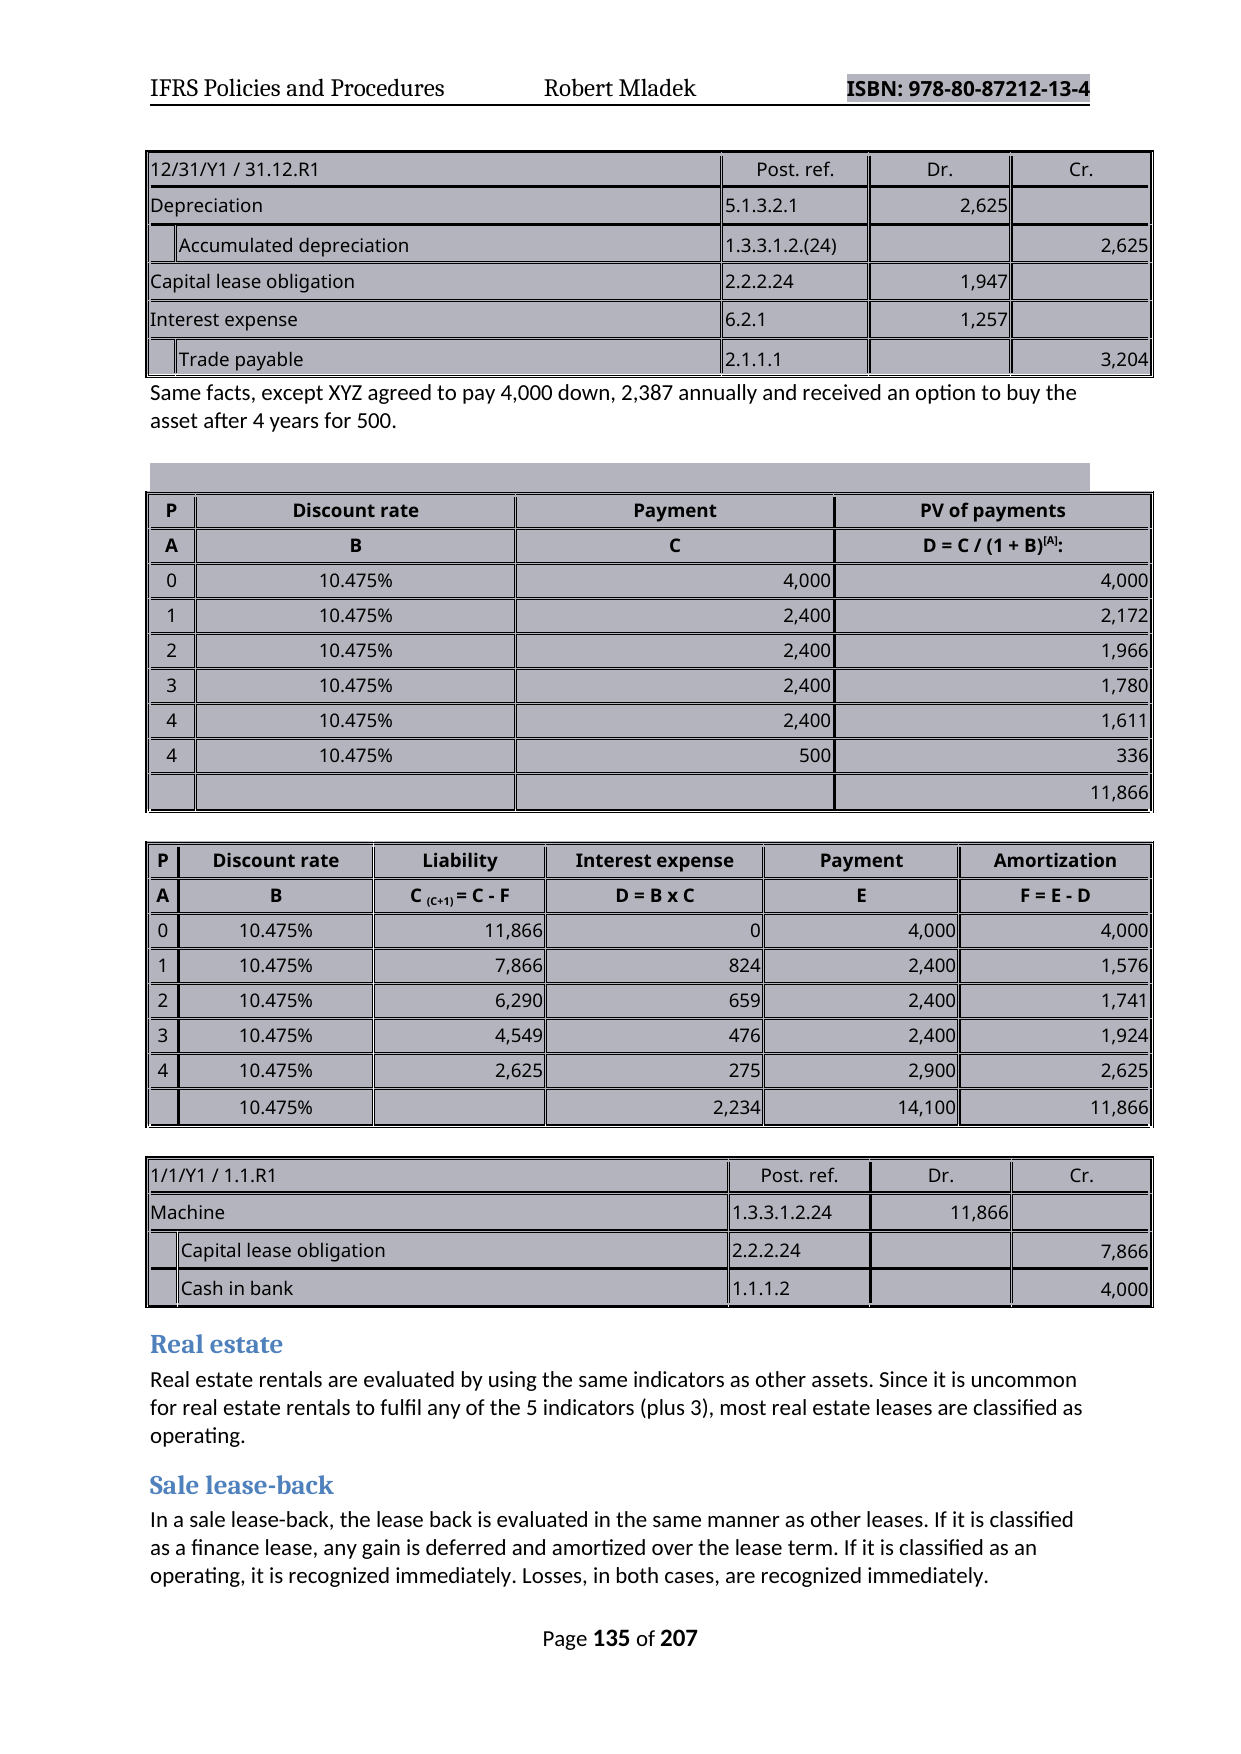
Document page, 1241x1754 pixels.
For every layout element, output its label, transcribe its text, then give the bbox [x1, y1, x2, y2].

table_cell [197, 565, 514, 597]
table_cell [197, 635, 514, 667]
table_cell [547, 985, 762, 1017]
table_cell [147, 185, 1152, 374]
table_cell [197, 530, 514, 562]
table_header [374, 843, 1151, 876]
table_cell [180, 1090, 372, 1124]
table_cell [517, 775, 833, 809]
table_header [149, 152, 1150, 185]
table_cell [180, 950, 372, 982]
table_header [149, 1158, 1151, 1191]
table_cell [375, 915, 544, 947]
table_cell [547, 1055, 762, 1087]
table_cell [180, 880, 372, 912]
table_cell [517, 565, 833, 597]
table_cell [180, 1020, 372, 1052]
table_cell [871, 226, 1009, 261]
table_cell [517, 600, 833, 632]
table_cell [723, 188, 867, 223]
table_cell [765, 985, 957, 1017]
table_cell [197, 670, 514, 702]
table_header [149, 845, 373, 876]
subtitle Sale lease-back [150, 1470, 1090, 1501]
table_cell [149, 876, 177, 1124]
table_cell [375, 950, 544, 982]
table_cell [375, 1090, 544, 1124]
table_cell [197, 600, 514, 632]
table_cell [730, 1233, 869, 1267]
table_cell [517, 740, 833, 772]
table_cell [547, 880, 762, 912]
text Same facts, except XYZ agreed to pay 4,000 down, 2,387 annually and received an option to buy the asset after 4 years for 500. [150, 378, 1090, 434]
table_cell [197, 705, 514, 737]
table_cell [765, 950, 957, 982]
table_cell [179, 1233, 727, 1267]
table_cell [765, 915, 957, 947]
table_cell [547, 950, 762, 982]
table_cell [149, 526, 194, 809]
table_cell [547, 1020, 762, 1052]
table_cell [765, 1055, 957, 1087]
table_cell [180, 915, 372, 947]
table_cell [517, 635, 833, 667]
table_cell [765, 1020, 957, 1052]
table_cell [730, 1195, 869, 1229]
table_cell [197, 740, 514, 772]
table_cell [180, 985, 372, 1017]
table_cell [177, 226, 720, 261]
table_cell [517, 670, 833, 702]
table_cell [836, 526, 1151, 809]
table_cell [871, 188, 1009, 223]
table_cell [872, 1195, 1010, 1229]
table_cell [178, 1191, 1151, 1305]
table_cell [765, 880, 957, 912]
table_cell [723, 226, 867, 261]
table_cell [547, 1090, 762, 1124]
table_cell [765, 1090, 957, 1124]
text In a sale lease-back, the lease back is evaluated in the same manner as other leases. If it is classified as a finance lease, any gain is deferred and amortized over the lease term. If it is classified as an operating, it is recognized immediately. Losses, in both cases, are recognized immediately. [150, 1505, 1090, 1589]
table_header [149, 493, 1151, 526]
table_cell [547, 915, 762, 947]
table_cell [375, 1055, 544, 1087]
subtitle Real estate [150, 1329, 1090, 1360]
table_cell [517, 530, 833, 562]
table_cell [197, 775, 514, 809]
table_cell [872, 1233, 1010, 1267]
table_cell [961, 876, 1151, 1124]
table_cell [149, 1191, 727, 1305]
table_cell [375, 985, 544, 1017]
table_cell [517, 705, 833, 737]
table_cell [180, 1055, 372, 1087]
text Real estate rentals are evaluated by using the same indicators as other assets. Since it is uncommon for real estate rentals to fulfil any of the 5 indicators (plus 3), most real estate leases are classified as operating. [150, 1365, 1090, 1449]
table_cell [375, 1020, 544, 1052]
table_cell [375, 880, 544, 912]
